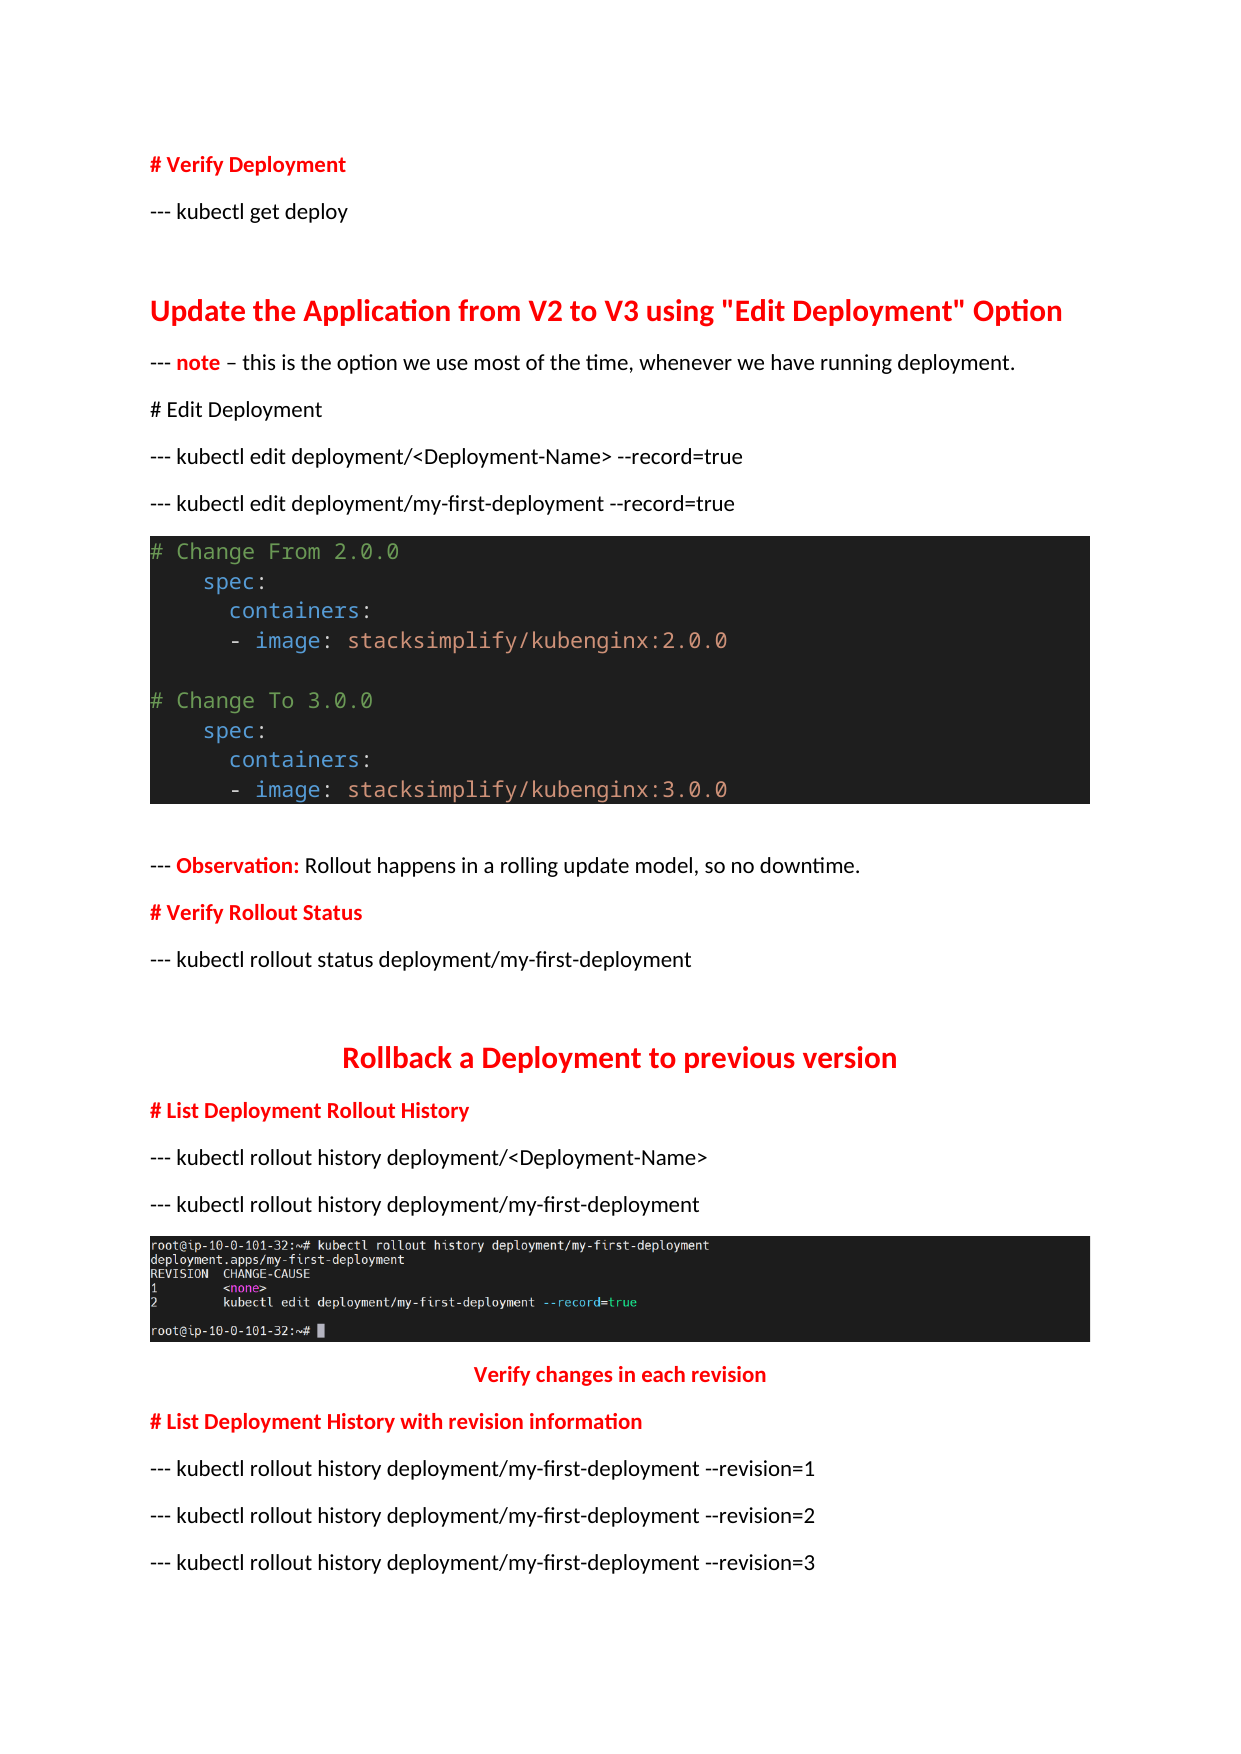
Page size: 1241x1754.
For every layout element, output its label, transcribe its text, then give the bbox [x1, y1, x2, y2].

text --- kubectl rollout status deployment/my-first-deployment [150, 945, 1090, 973]
text --- Observation: Rollout happens in a rolling update model, so no downtime. [150, 851, 1090, 879]
text # Change From 2.0.0 [150, 536, 1090, 566]
text --- kubectl rollout history deployment/my-first-deployment --revision=2 [150, 1501, 1090, 1529]
text --- kubectl edit deployment/<Deployment-Name> --record=true [150, 442, 1090, 470]
text # Verify Deployment [150, 150, 1090, 178]
text Update the Application from V2 to V3 using "Edit Deployment" Option [150, 291, 1090, 329]
text --- kubectl get deploy [150, 197, 1090, 225]
text --- kubectl rollout history deployment/my-first-deployment --revision=3 [150, 1548, 1090, 1576]
text # Verify Rollout Status [150, 898, 1090, 926]
picture [150, 1236, 1091, 1342]
text --- kubectl edit deployment/my-first-deployment --record=true [150, 489, 1090, 517]
text --- kubectl rollout history deployment/my-first-deployment --revision=1 [150, 1454, 1090, 1482]
text --- kubectl rollout history deployment/my-first-deployment [150, 1190, 1090, 1218]
text containers: [150, 596, 1090, 625]
text # List Deployment History with revision information [150, 1407, 1090, 1435]
text # List Deployment Rollout History [150, 1096, 1090, 1124]
text Rollback a Deployment to previous version [150, 1038, 1090, 1077]
text - image: stacksimplify/kubenginx:3.0.0 [150, 774, 1090, 804]
text spec: [150, 715, 1090, 744]
text spec: [150, 566, 1090, 596]
text containers: [150, 744, 1090, 774]
text --- kubectl rollout history deployment/<Deployment-Name> [150, 1143, 1090, 1171]
text --- note – this is the option we use most of the time, whenever we have running deployment. [150, 348, 1090, 376]
text - image: stacksimplify/kubenginx:2.0.0 [150, 625, 1090, 655]
text # Change To 3.0.0 [150, 685, 1090, 715]
text Verify changes in each revision [150, 1360, 1090, 1388]
text # Edit Deployment [150, 395, 1090, 423]
